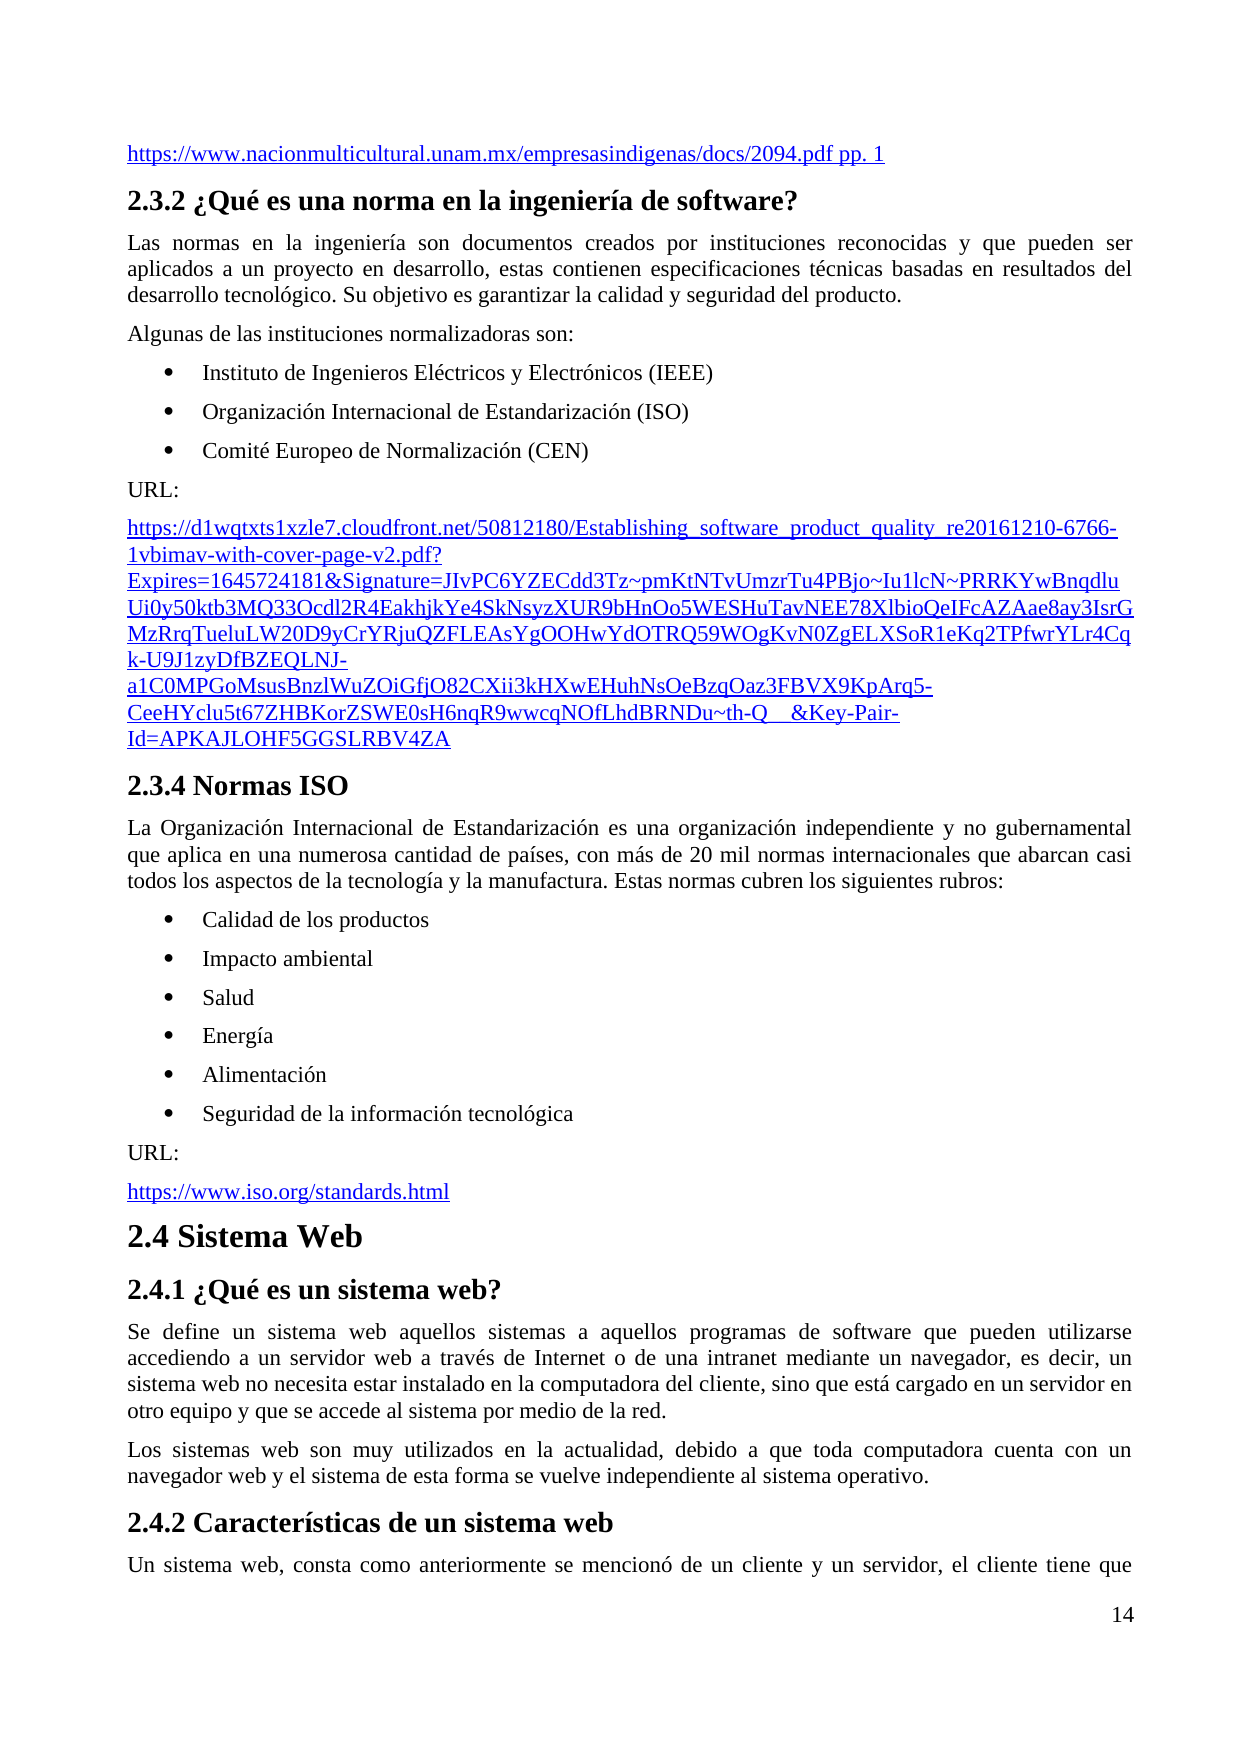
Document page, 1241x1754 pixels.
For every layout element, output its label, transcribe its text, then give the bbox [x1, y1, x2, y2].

list Calidad de los productos [164, 906, 1134, 932]
list Salud [164, 984, 1134, 1010]
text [127, 1551, 1134, 1577]
text Se define un sistema web aquellos sistemas a aquellos programas de software que pueden utilizarse accediendo a un servidor web a través de Internet o de una intranet mediante un navegador, es decir, un sistema web no necesita estar instalado en la computadora del cliente, sino que está cargado en un servidor en otro equipo y que se accede al sistema por medio de la red. [127, 1318, 1134, 1423]
text Algunas de las instituciones normalizadoras son: [127, 320, 1134, 347]
subtitle 2.3.2 ¿Qué es una norma en la ingeniería de software? [127, 183, 1134, 216]
text La Organización Internacional de Estandarización es una organización independiente y no gubernamental que aplica en una numerosa cantidad de países, con más de 20 mil normas internacionales que abarcan casi todos los aspectos de la tecnología y la manufactura. Estas normas cubren los siguientes rubros: [127, 814, 1134, 893]
list Comité Europeo de Normalización (CEN) [164, 437, 1134, 463]
text https://www.iso.org/standards.html [127, 1178, 1134, 1204]
text Los sistemas web son muy utilizados en la actualidad, debido a que toda computadora cuenta con un navegador web y el sistema de esta forma se vuelve independiente al sistema operativo. [127, 1436, 1134, 1488]
text https://d1wqtxts1xzle7.cloudfront.net/50812180/Establishing_software_product_quality_re20161210-6766-1vbimav-with-cover-page-v2.pdf?Expires=1645724181&Signature=JIvPC6YZECdd3Tz~pmKtNTvUmzrTu4PBjo~Iu1lcN~PRRKYwBnqdluUi0y50ktb3MQ33Ocdl2R4EakhjkYe4SkNsyzXUR9bHnOo5WESHuTavNEE78XlbioQeIFcAZAae8ay3IsrGMzRrqTueluLW20D9yCrYRjuQZFLEAsYgOOHwYdOTRQ59WOgKvN0ZgELXSoR1eKq2TPfwrYLr4Cqk-U9J1zyDfBZEQLNJ-a1C0MPGoMsusBnzlWuZOiGfjO82CXii3kHXwEHuhNsOeBzqOaz3FBVX9KpArq5-CeeHYclu5t67ZHBKorZSWE0sH6nqR9wwcqNOfLhdBRNDu~th-Q__&Key-Pair-Id=APKAJLOHF5GGSLRBV4ZA [127, 514, 1134, 616]
list Instituto de Ingenieros Eléctricos y Electrónicos (IEEE) [164, 359, 1134, 385]
subtitle 2.4 Sistema Web [127, 1217, 1134, 1255]
text Las normas en la ingeniería son documentos creados por instituciones reconocidas y que pueden ser aplicados a un proyecto en desarrollo, estas contienen especificaciones técnicas basadas en resultados del desarrollo tecnológico. Su objetivo es garantizar la calidad y seguridad del producto. [127, 229, 1134, 308]
list Seguridad de la información tecnológica [164, 1100, 1134, 1127]
text https://www.nacionmulticultural.unam.mx/empresasindigenas/docs/2094.pdf pp. 1 [127, 139, 1134, 166]
list Energía [164, 1022, 1134, 1049]
subtitle 2.4.2 Características de un sistema web [127, 1505, 1134, 1539]
subtitle 2.4.1 ¿Qué es un sistema web? [127, 1272, 1134, 1305]
text URL: [127, 476, 1134, 502]
list Impacto ambiental [164, 945, 1134, 971]
list Alimentación [164, 1061, 1134, 1088]
text https://d1wqtxts1xzle7.cloudfront.net/50812180/Establishing_software_product_quality_re20161210-6766-1vbimav-with-cover-page-v2.pdf?Expires=1645724181&Signature=JIvPC6YZECdd3Tz~pmKtNTvUmzrTu4PBjo~Iu1lcN~PRRKYwBnqdluUi0y50ktb3MQ33Ocdl2R4EakhjkYe4SkNsyzXUR9bHnOo5WESHuTavNEE78XlbioQeIFcAZAae8ay3IsrGMzRrqTueluLW20D9yCrYRjuQZFLEAsYgOOHwYdOTRQ59WOgKvN0ZgELXSoR1eKq2TPfwrYLr4Cqk-U9J1zyDfBZEQLNJ-a1C0MPGoMsusBnzlWuZOiGfjO82CXii3kHXwEHuhNsOeBzqOaz3FBVX9KpArq5-CeeHYclu5t67ZHBKorZSWE0sH6nqR9wwcqNOfLhdBRNDu~th-Q__&Key-Pair-Id=APKAJLOHF5GGSLRBV4ZA [127, 618, 1134, 752]
subtitle 2.3.4 Normas ISO [127, 768, 1134, 802]
text URL: [127, 1139, 1134, 1165]
list Organización Internacional de Estandarización (ISO) [164, 398, 1134, 424]
